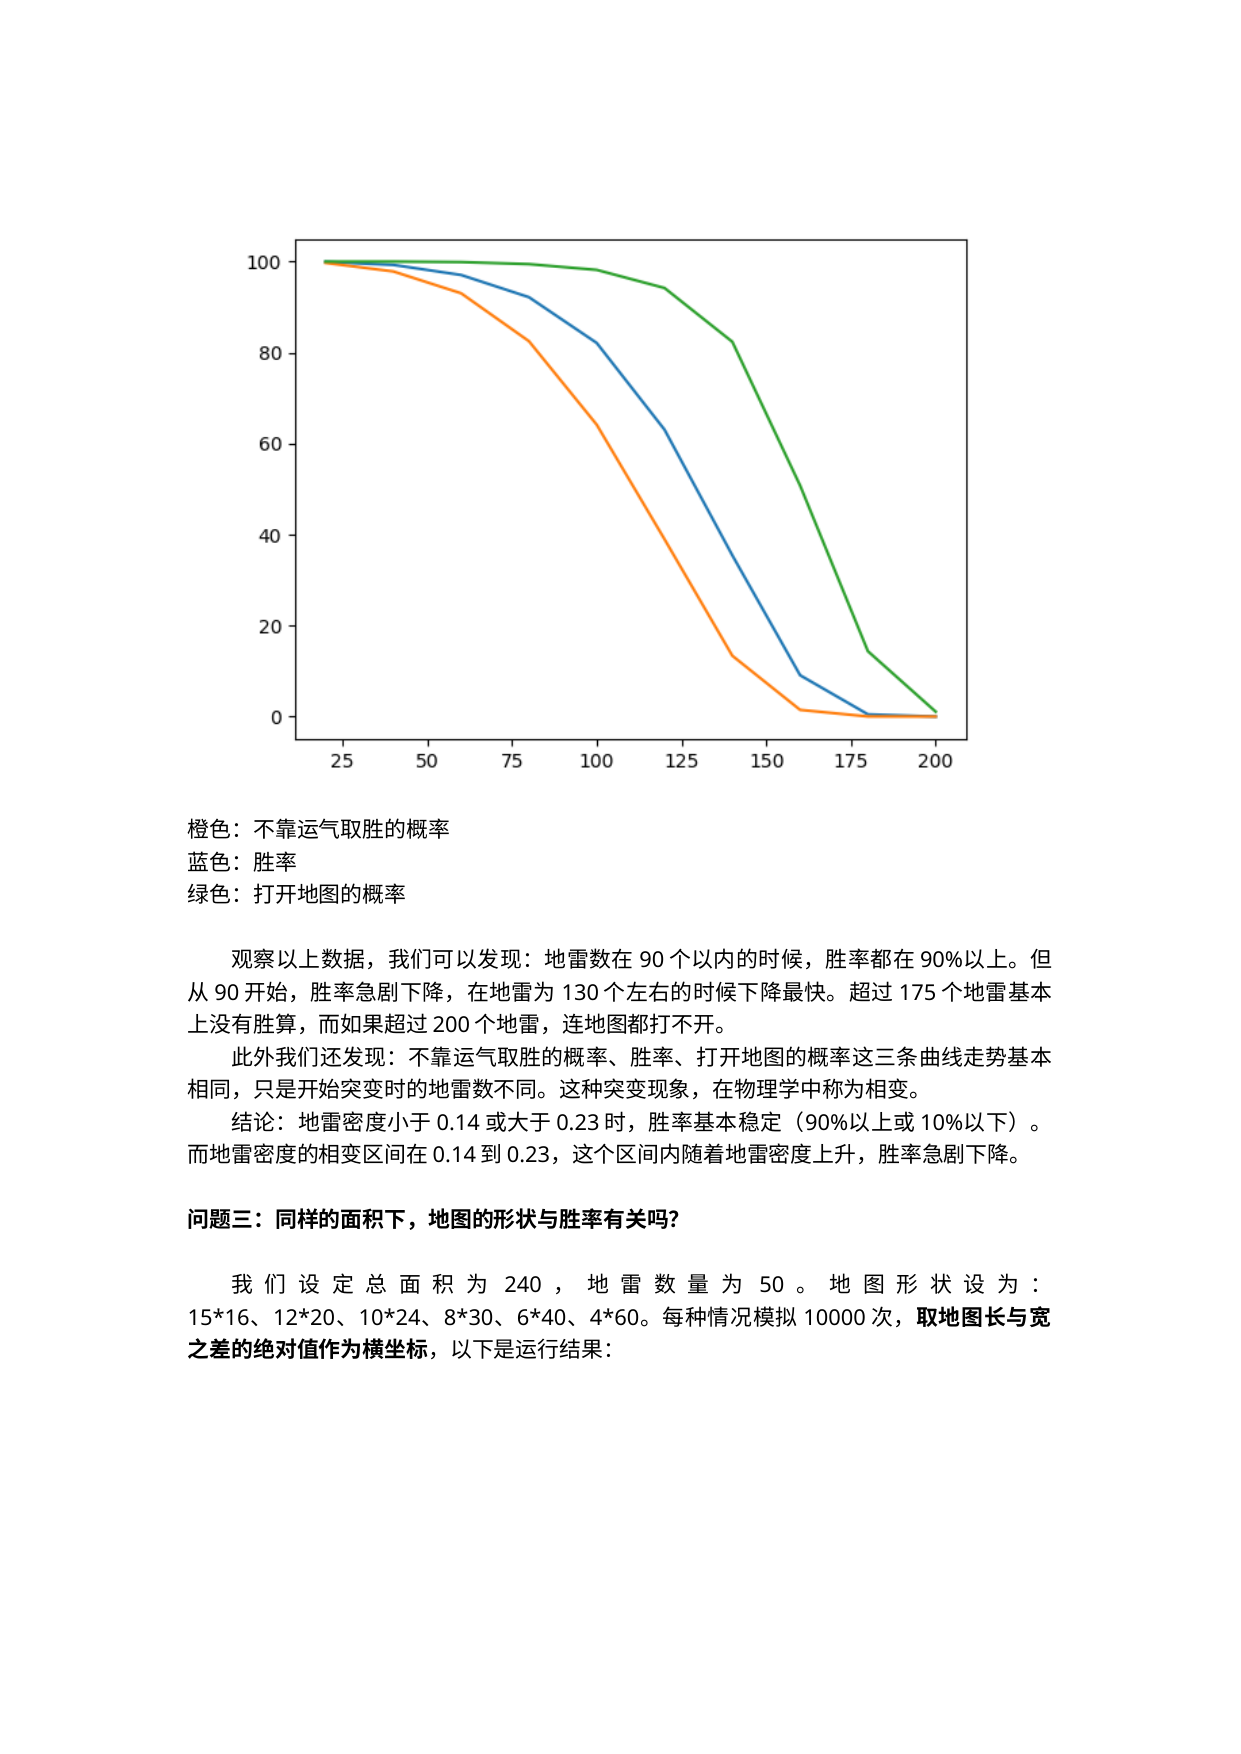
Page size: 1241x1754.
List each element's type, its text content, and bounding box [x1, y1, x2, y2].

text 观察以上数据，我们可以发现：地雷数在90个以内的时候，胜率都在90%以上。但从90开始，胜率急剧下降，在地雷为130个左右的时候下降最快。超过175个地雷基本上没有胜算，而如果超过200个地雷，连地图都打不开。 [187, 942, 1053, 1039]
text 蓝色：胜率 [187, 844, 1053, 877]
text 结论：地雷密度小于0.14或大于0.23时，胜率基本稳定（90%以上或10%以下）。而地雷密度的相变区间在0.14到0.23，这个区间内随着地雷密度上升，胜率急剧下降。 [187, 1104, 1053, 1169]
text 此外我们还发现：不靠运气取胜的概率、胜率、打开地图的概率这三条曲线走势基本相同，只是开始突变时的地雷数不同。这种突变现象，在物理学中称为相变。 [187, 1039, 1053, 1104]
text 橙色：不靠运气取胜的概率 [187, 812, 1053, 844]
picture [187, 162, 1053, 811]
text 问题三：同样的面积下，地图的形状与胜率有关吗？ [187, 1202, 1053, 1234]
text 绿色：打开地图的概率 [187, 877, 1053, 909]
text 我们设定总面积为240，地雷数量为50。地图形状设为：15*16、12*20、10*24、8*30、6*40、4*60。每种情况模拟10000次，取地图长与宽之差的绝对值作为横坐标，以下是运行结果： [187, 1267, 1053, 1364]
